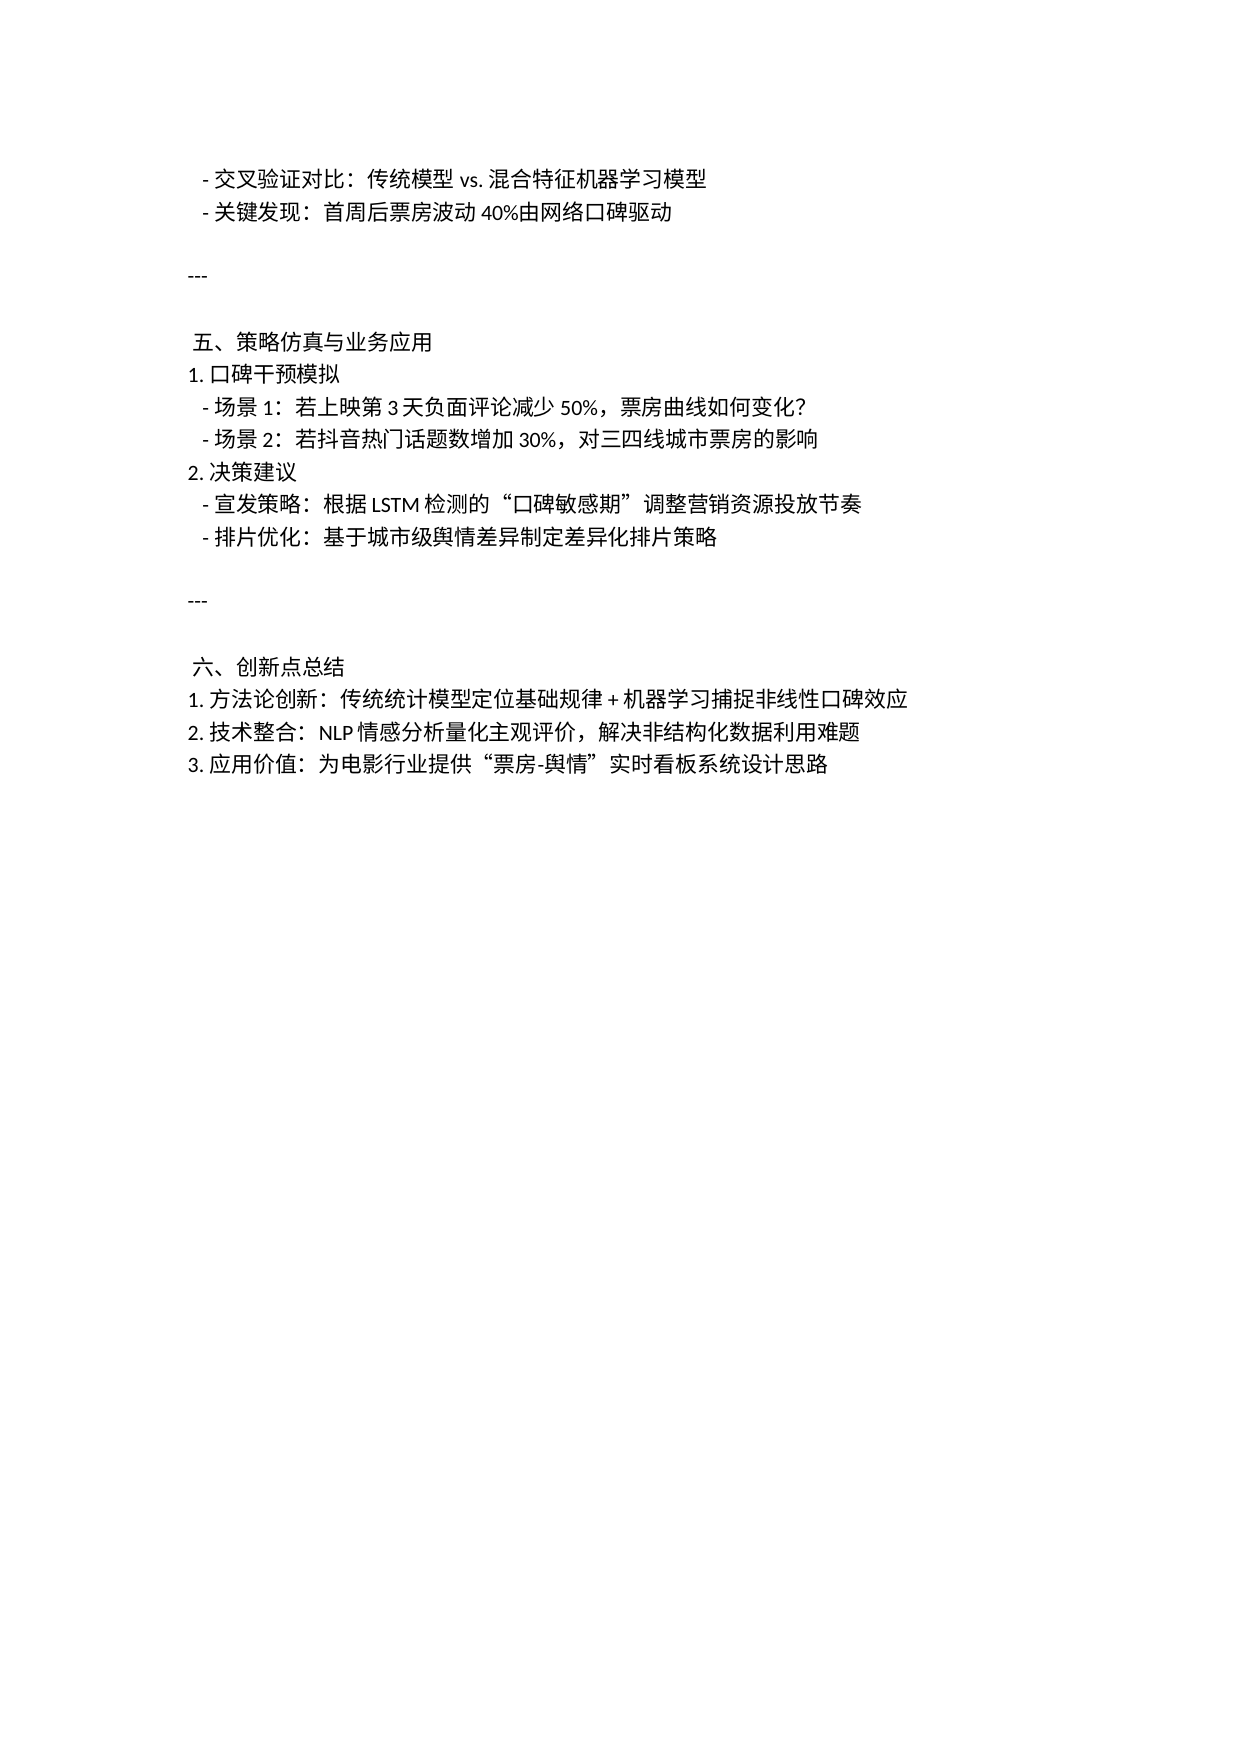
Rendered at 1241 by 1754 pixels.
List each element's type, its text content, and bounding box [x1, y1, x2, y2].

text --- [187, 584, 1053, 617]
text 1. 口碑干预模拟 [187, 357, 1053, 389]
text 六、创新点总结 [187, 649, 1053, 682]
text - 场景2：若抖音热门话题数增加30%，对三四线城市票房的影响 [187, 422, 1053, 454]
text 1. 方法论创新：传统统计模型定位基础规律 + 机器学习捕捉非线性口碑效应 [187, 682, 1053, 714]
text - 排片优化：基于城市级舆情差异制定差异化排片策略 [187, 519, 1053, 552]
text 3. 应用价值：为电影行业提供“票房-舆情”实时看板系统设计思路 [187, 747, 1053, 779]
text - 关键发现：首周后票房波动40%由网络口碑驱动 [187, 194, 1053, 227]
text 2. 技术整合：NLP情感分析量化主观评价，解决非结构化数据利用难题 [187, 714, 1053, 747]
text - 场景1：若上映第3天负面评论减少50%，票房曲线如何变化？ [187, 389, 1053, 422]
text 2. 决策建议 [187, 454, 1053, 487]
text --- [187, 259, 1053, 292]
text 五、策略仿真与业务应用 [187, 324, 1053, 357]
text - 宣发策略：根据LSTM检测的“口碑敏感期”调整营销资源投放节奏 [187, 487, 1053, 519]
text - 交叉验证对比：传统模型 vs. 混合特征机器学习模型 [187, 162, 1053, 194]
